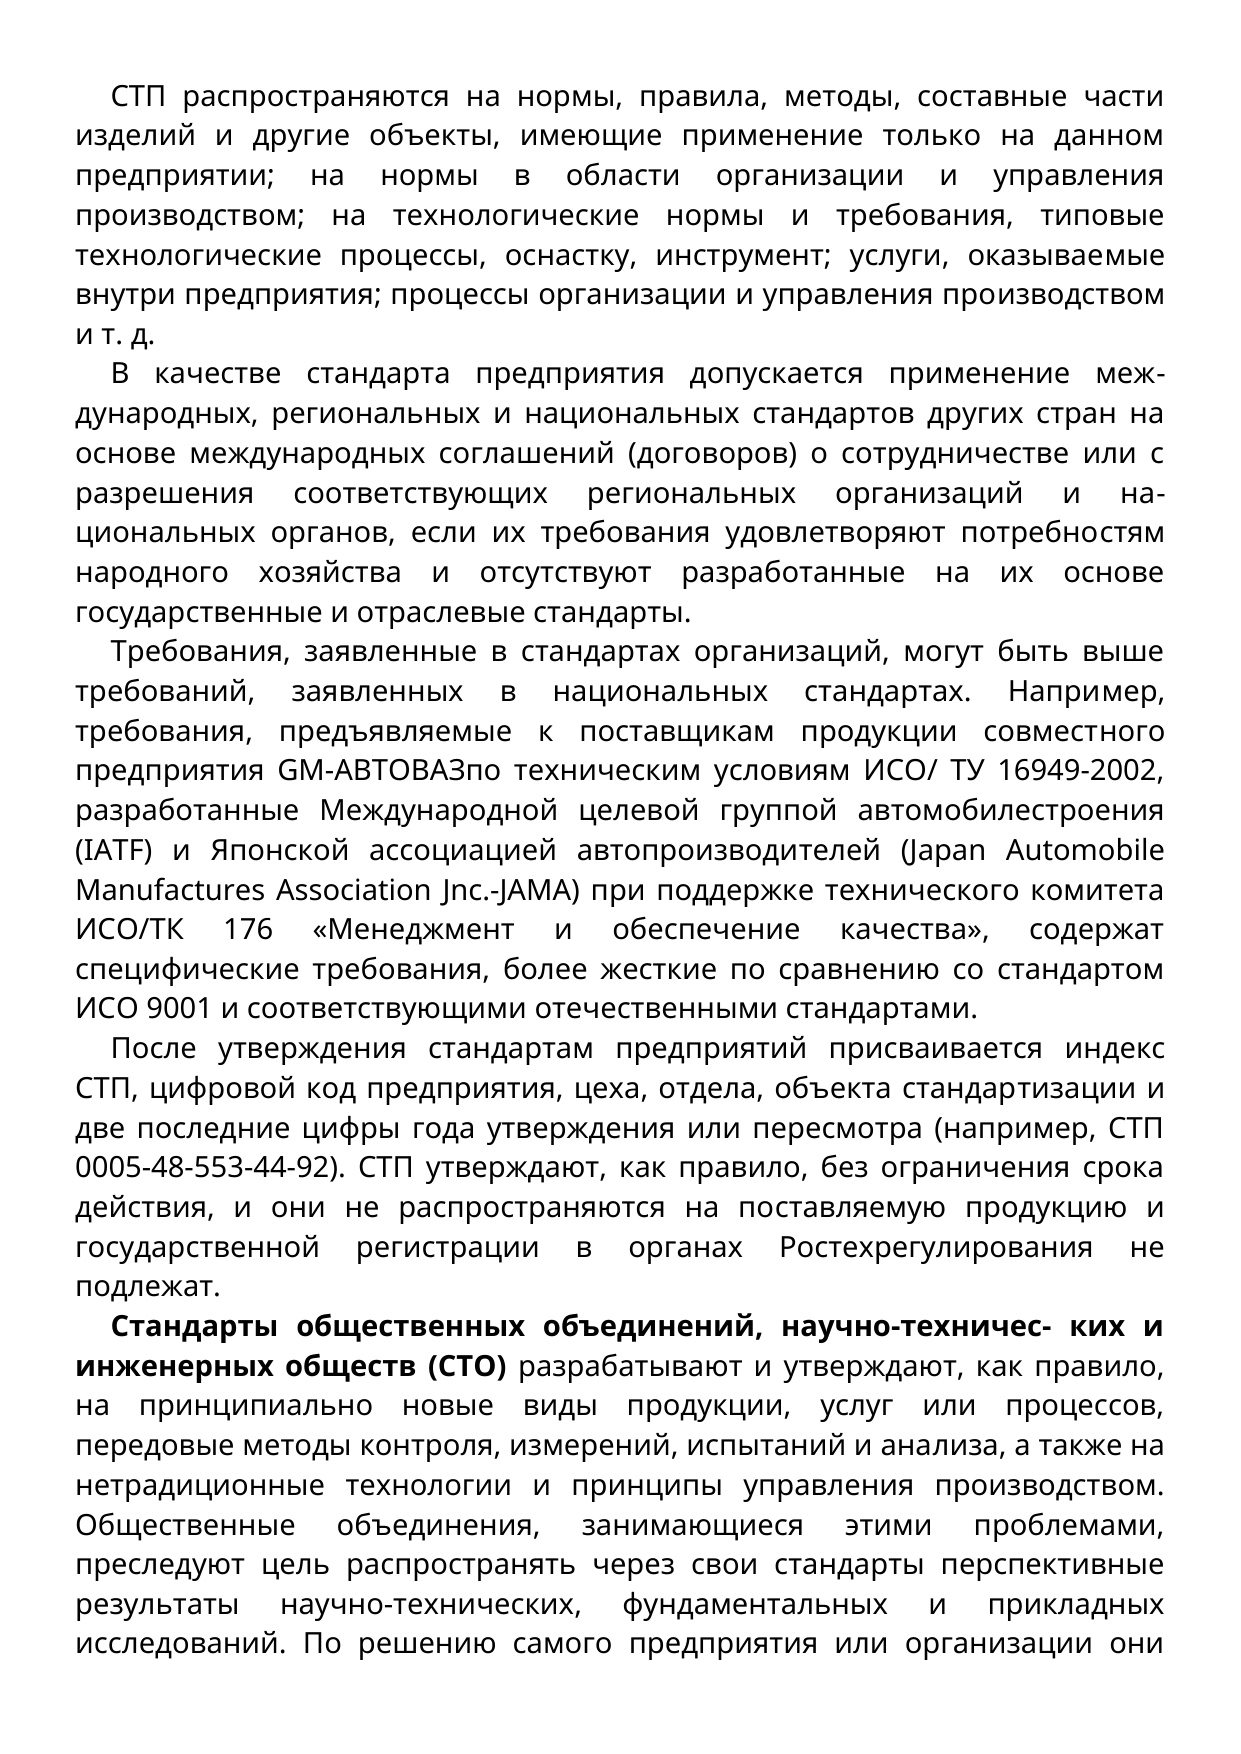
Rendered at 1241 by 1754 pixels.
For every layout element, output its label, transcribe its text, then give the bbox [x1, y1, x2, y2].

text Требования, заявленные в стандартах организаций, могут быть выше требований, заявленных в национальных стандартах. Например, требования, предъявляемые к поставщикам продукции совместного предприятия GM-ABTOBAЗпо техническим условиям ИСО/ ТУ 16949-2002, разработанные Международной целевой группой автомобилестроения (IATF) и Японской ассоциацией автопроизводителей (Japan Automobile Manufactures Association Jnc.-JAMA) при поддержке технического комитета ИСО/ТК 176 «Менеджмент и обеспечение качества», содержат специфические требования, более жесткие по сравнению со стандартом ИСО 9001 и соответствующими отечественными стандартами. [75, 631, 1165, 1027]
text СТП распространяются на нормы, правила, методы, составные части изделий и другие объекты, имеющие применение только на данном предприятии; на нормы в области организации и управления производством; на технологические нормы и требования, типовые технологические процессы, оснастку, инструмент; услуги, оказываемые внутри предприятия; процессы организации и управления производством и т. д. [75, 75, 1165, 353]
text После утверждения стандартам предприятий присваивается индекс СТП, цифровой код предприятия, цеха, отдела, объекта стандартизации и две последние цифры года утверждения или пересмотра (например, СТП 0005-48-553-44-92). СТП утверждают, как правило, без ограничения срока действия, и они не распространяются на поставляемую продукцию и государственной регистрации в органах Ростехрегулирования не подлежат. [75, 1027, 1165, 1305]
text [75, 1305, 1165, 1662]
text В качестве стандарта предприятия допускается применение международных, региональных и национальных стандартов других стран на основе международных соглашений (договоров) о сотрудничестве или с разрешения соответствующих региональных организаций и национальных органов, если их требования удовлетворяют потребностям народного хозяйства и отсутствуют разработанные на их основе государственные и отраслевые стандарты. [75, 353, 1165, 631]
